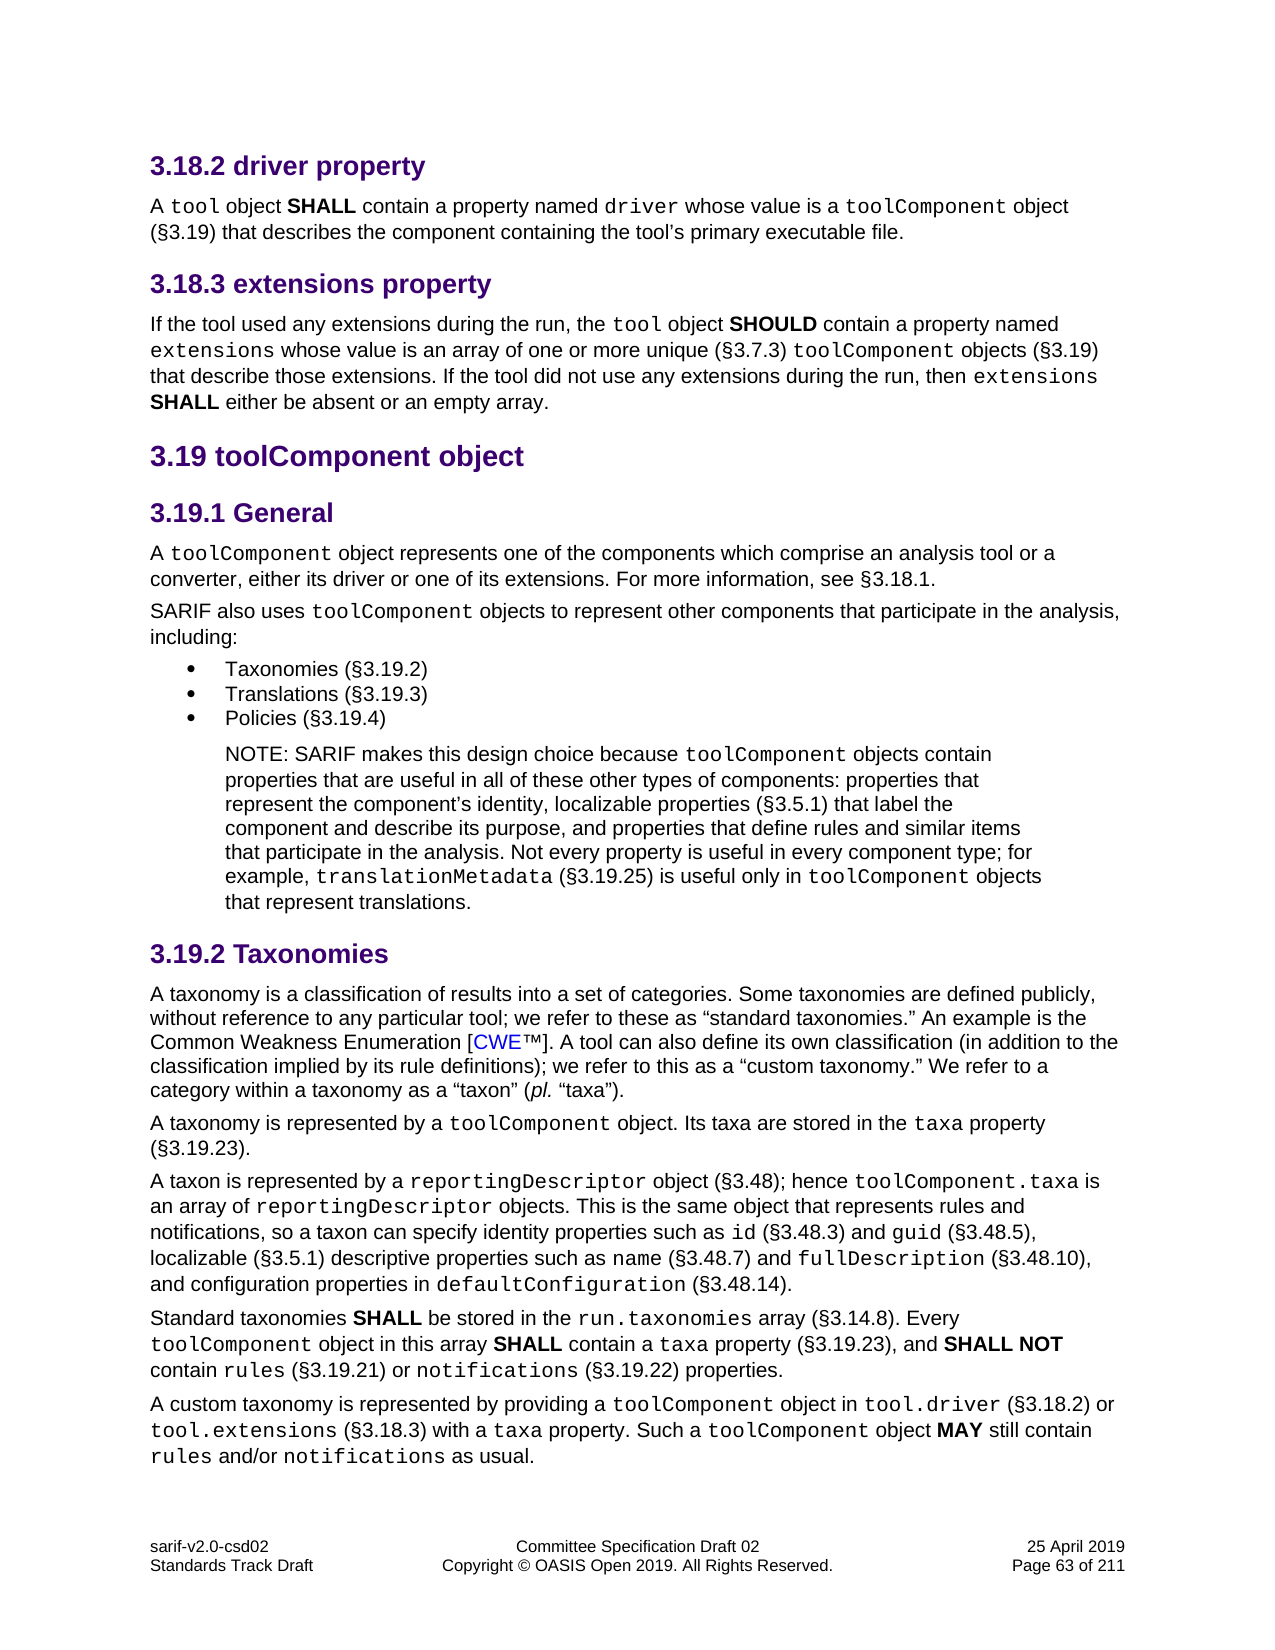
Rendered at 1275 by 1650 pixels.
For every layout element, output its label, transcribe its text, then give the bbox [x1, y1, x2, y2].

subtitle Taxonomies [150, 938, 1125, 970]
text A taxonomy is represented by a toolComponent object. Its taxa are stored in the taxa property (§3.19.23). [150, 1110, 1125, 1160]
list Policies (§3.19.4) [187, 705, 1125, 729]
subtitle extensions property [150, 268, 1125, 300]
text SARIF also uses toolComponent objects to represent other components that participate in the analysis, including: [150, 599, 1125, 649]
subtitle General [150, 497, 1125, 528]
text NOTE: SARIF makes this design choice because toolComponent objects contain properties that are useful in all of these other types of components: properties that represent the component’s identity, localizable properties (§3.5.1) that label the component and describe its purpose, and properties that define rules and similar items that participate in the analysis. Not every property is useful in every component type; for example, translationMetadata (§3.19.25) is useful only in toolComponent objects that represent translations. [225, 742, 1050, 913]
list Taxonomies (§3.19.2) [187, 657, 1125, 681]
subtitle driver property [150, 150, 1125, 181]
text A toolComponent object represents one of the components which comprise an analysis tool or a converter, either its driver or one of its extensions. For more information, see §3.18.1. [150, 541, 1125, 591]
list Translations (§3.19.3) [187, 681, 1125, 705]
text A taxonomy is a classification of results into a set of categories. Some taxonomies are defined publicly, without reference to any particular tool; we refer to these as “standard taxonomies.” An example is the Common Weakness Enumeration [CWE™]. A tool can also define its own classification (in addition to the classification implied by its rule definitions); we refer to this as a “custom taxonomy.” We refer to a category within a taxonomy as a “taxon” (pl. “taxa”). [150, 982, 1125, 1102]
subtitle toolComponent object [150, 439, 1125, 472]
text A taxon is represented by a reportingDescriptor object (§3.47); hence toolComponent.taxa is an array of reportingDescriptor objects. This is the same object that represents rules and notifications, so a taxon can specify identity properties such as id (§3.47.3) and guid (§3.47.5), localizable (§3.5.1) descriptive properties such as name (§3.47.7) and fullDescription (§3.47.10), and configuration properties in defaultConfiguration (§3.47.14). [150, 1168, 1125, 1298]
